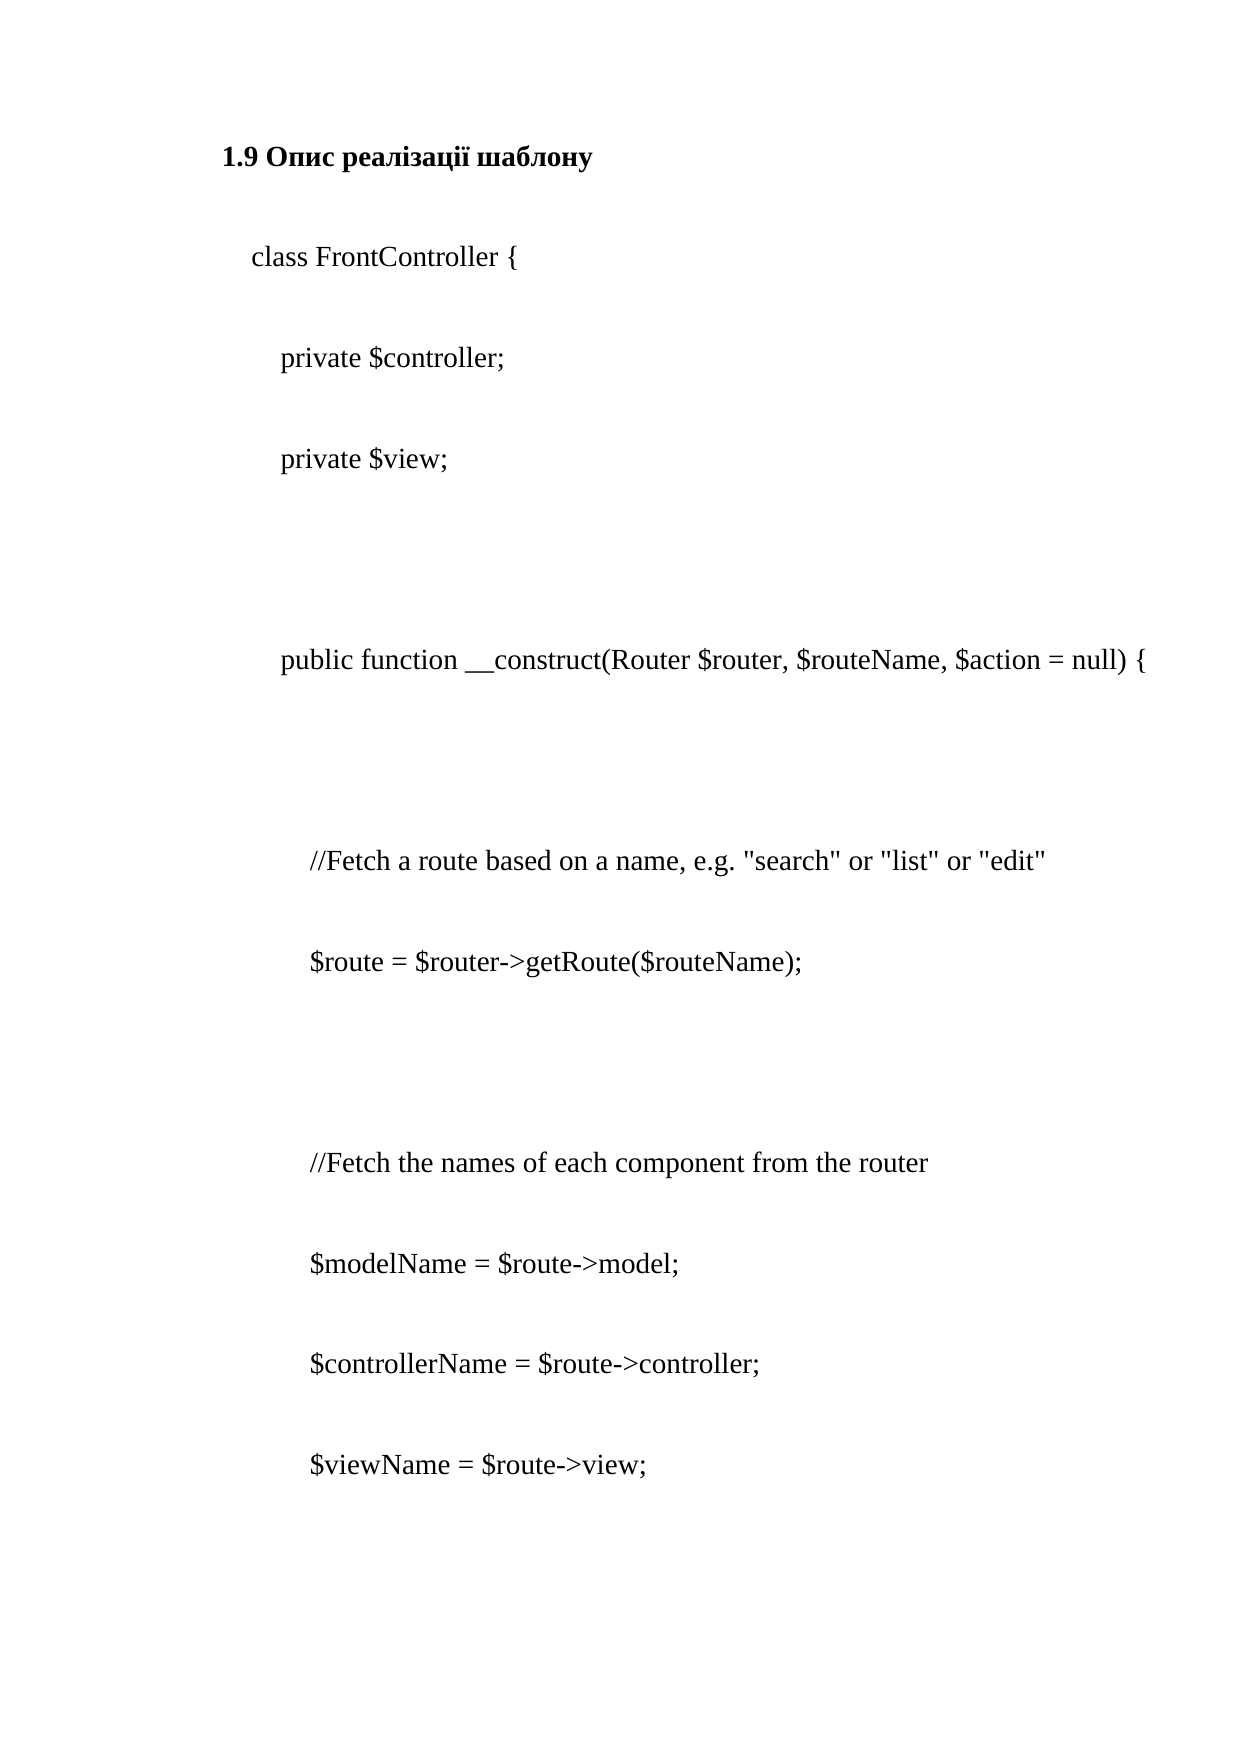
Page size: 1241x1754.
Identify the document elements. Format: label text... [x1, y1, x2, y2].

text public function __construct(Router $router, $routeName, $action = null) { [177, 642, 1152, 676]
text $route = $router->getRoute($routeName); [177, 944, 1152, 977]
text //Fetch the names of each component from the router [177, 1145, 1152, 1179]
text $modelName = $route->model; [177, 1246, 1152, 1279]
subtitle 1.9 Опис реалізації шаблону [148, 139, 1152, 172]
text //Fetch a route based on a name, e.g. "search" or "list" or "edit" [177, 843, 1152, 877]
text class FrontController { [177, 239, 1152, 273]
text $controllerName = $route->controller; [177, 1346, 1152, 1380]
text private $view; [177, 441, 1152, 474]
text private $controller; [177, 340, 1152, 374]
text $viewName = $route->view; [177, 1447, 1152, 1481]
